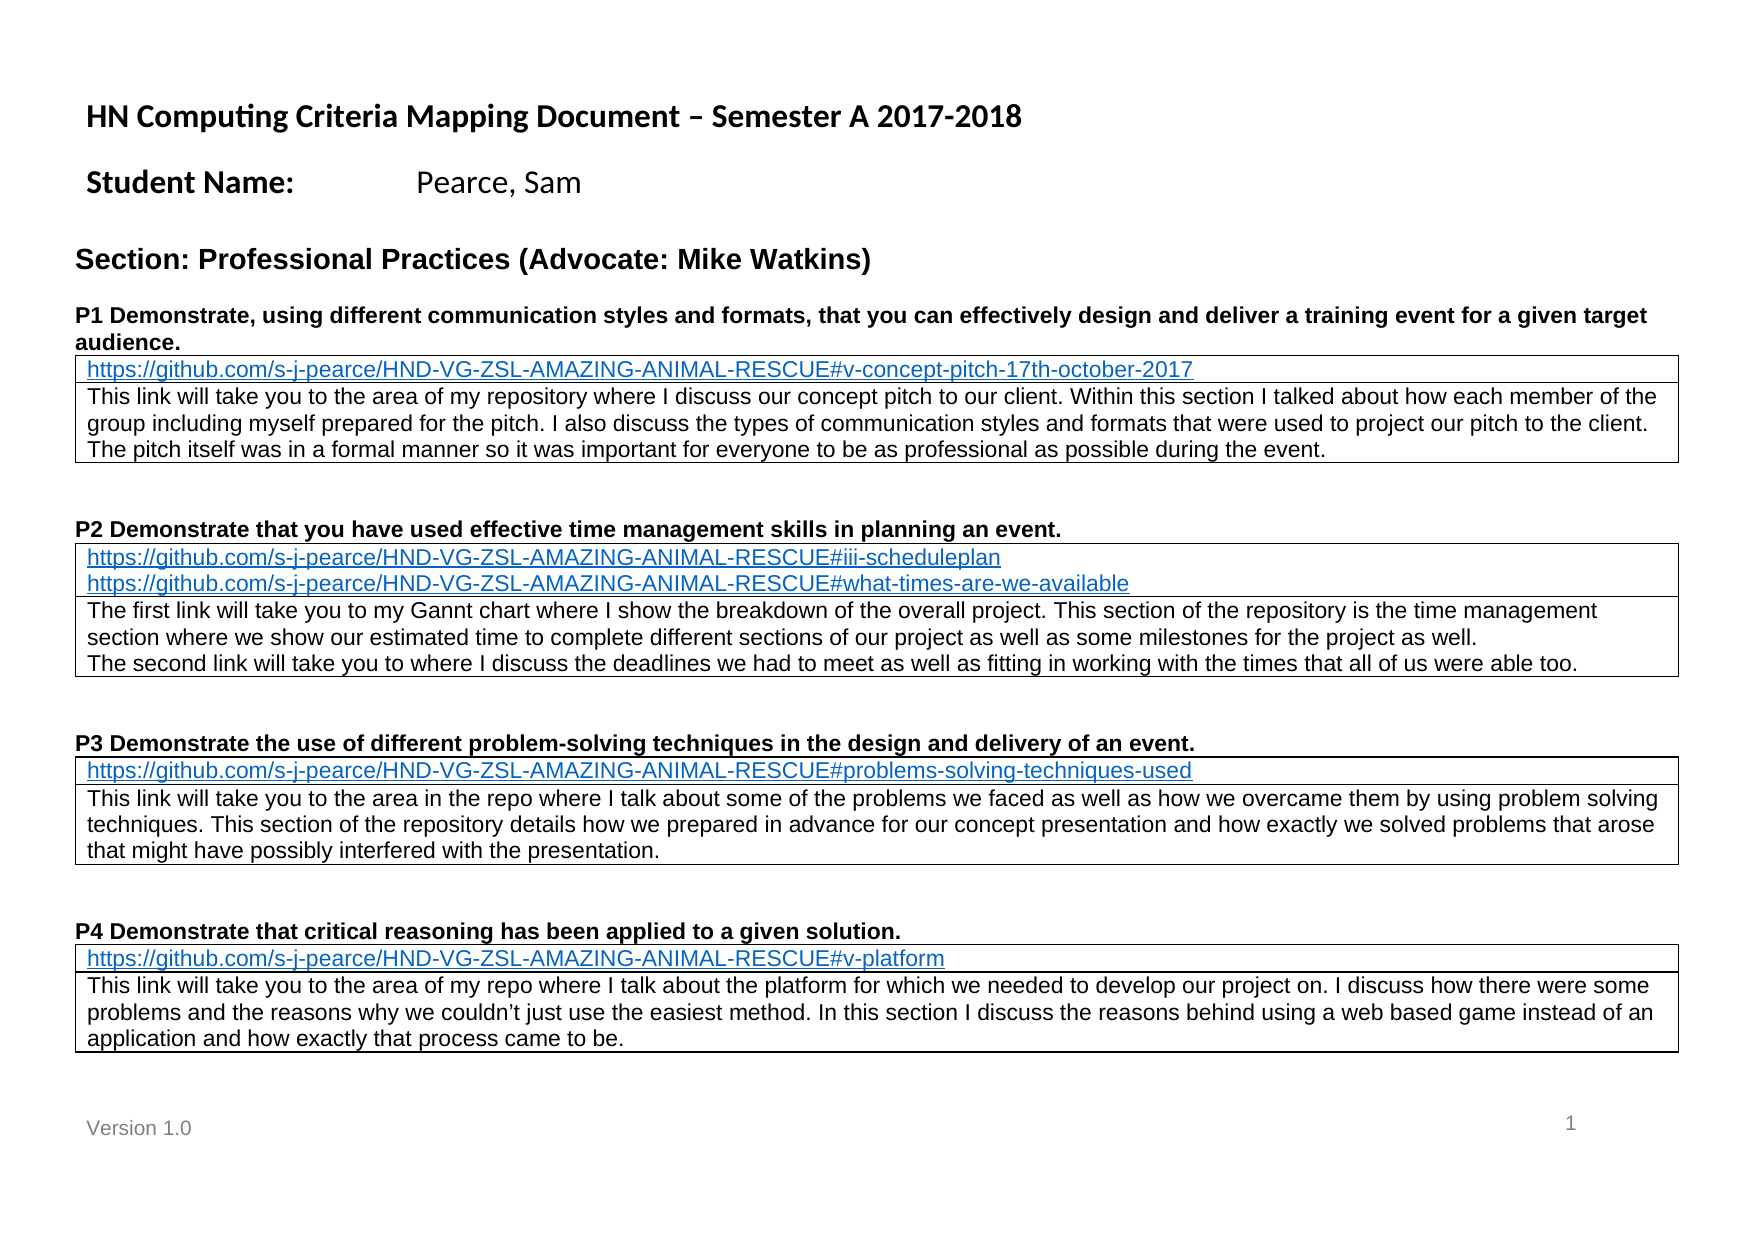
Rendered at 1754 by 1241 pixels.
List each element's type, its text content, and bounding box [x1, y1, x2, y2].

table_header https://github.com/s-j-pearce/HND-VG-ZSL-AMAZING-ANIMAL-RESCUE#v-platform [76, 945, 1678, 971]
text P4 Demonstrate that critical reasoning has been applied to a given solution. [75, 918, 1679, 944]
table_header https://github.com/s-j-pearce/HND-VG-ZSL-AMAZING-ANIMAL-RESCUE#v-concept-pitch-17th-october-2017 [76, 356, 1678, 382]
text P3 Demonstrate the use of different problem-solving techniques in the design and delivery of an event. [75, 730, 1679, 756]
text P1 Demonstrate, using different communication styles and formats, that you can effectively design and deliver a training event for a given target audience. [75, 302, 1679, 355]
table_cell The first link will take you to my Gannt chart where I show the breakdown of the overall project. This section of the repository is the time management section where we show our estimated time to complete different sections of our project as well as some milestones for the project as well. The second link will take you to where I discuss the deadlines we had to meet as well as fitting in working with the times that all of us were able too. [76, 597, 1678, 676]
table_cell This link will take you to the area of my repo where I talk about the platform for which we needed to develop our project on. I discuss how there were some problems and the reasons why we couldn’t just use the easiest method. In this section I discuss the reasons behind using a web based game instead of an application and how exactly that process came to be. [76, 973, 1678, 1051]
table_header https://github.com/s-j-pearce/HND-VG-ZSL-AMAZING-ANIMAL-RESCUE#problems-solving-techniques-used [76, 758, 1678, 784]
text P2 Demonstrate that you have used effective time management skills in planning an event. [75, 516, 1679, 542]
table_header https://github.com/s-j-pearce/HND-VG-ZSL-AMAZING-ANIMAL-RESCUE#iii-scheduleplan https://github.com/s-j-pearce/HND-VG-ZSL-AMAZING-ANIMAL-RESCUE#what-times-are-we-available [76, 544, 1678, 596]
table_cell This link will take you to the area in the repo where I talk about some of the problems we faced as well as how we overcame them by using problem solving techniques. This section of the repository details how we prepared in advance for our concept presentation and how exactly we solved problems that arose that might have possibly interfered with the presentation. [76, 785, 1678, 864]
table_cell This link will take you to the area of my repository where I discuss our concept pitch to our client. Within this section I talked about how each member of the group including myself prepared for the pitch. I also discuss the types of communication styles and formats that were used to project our pitch to the client. The pitch itself was in a formal manner so it was important for everyone to be as professional as possible during the event. [76, 383, 1678, 462]
text Section: Professional Practices (Advocate: Mike Watkins) [75, 242, 1679, 276]
